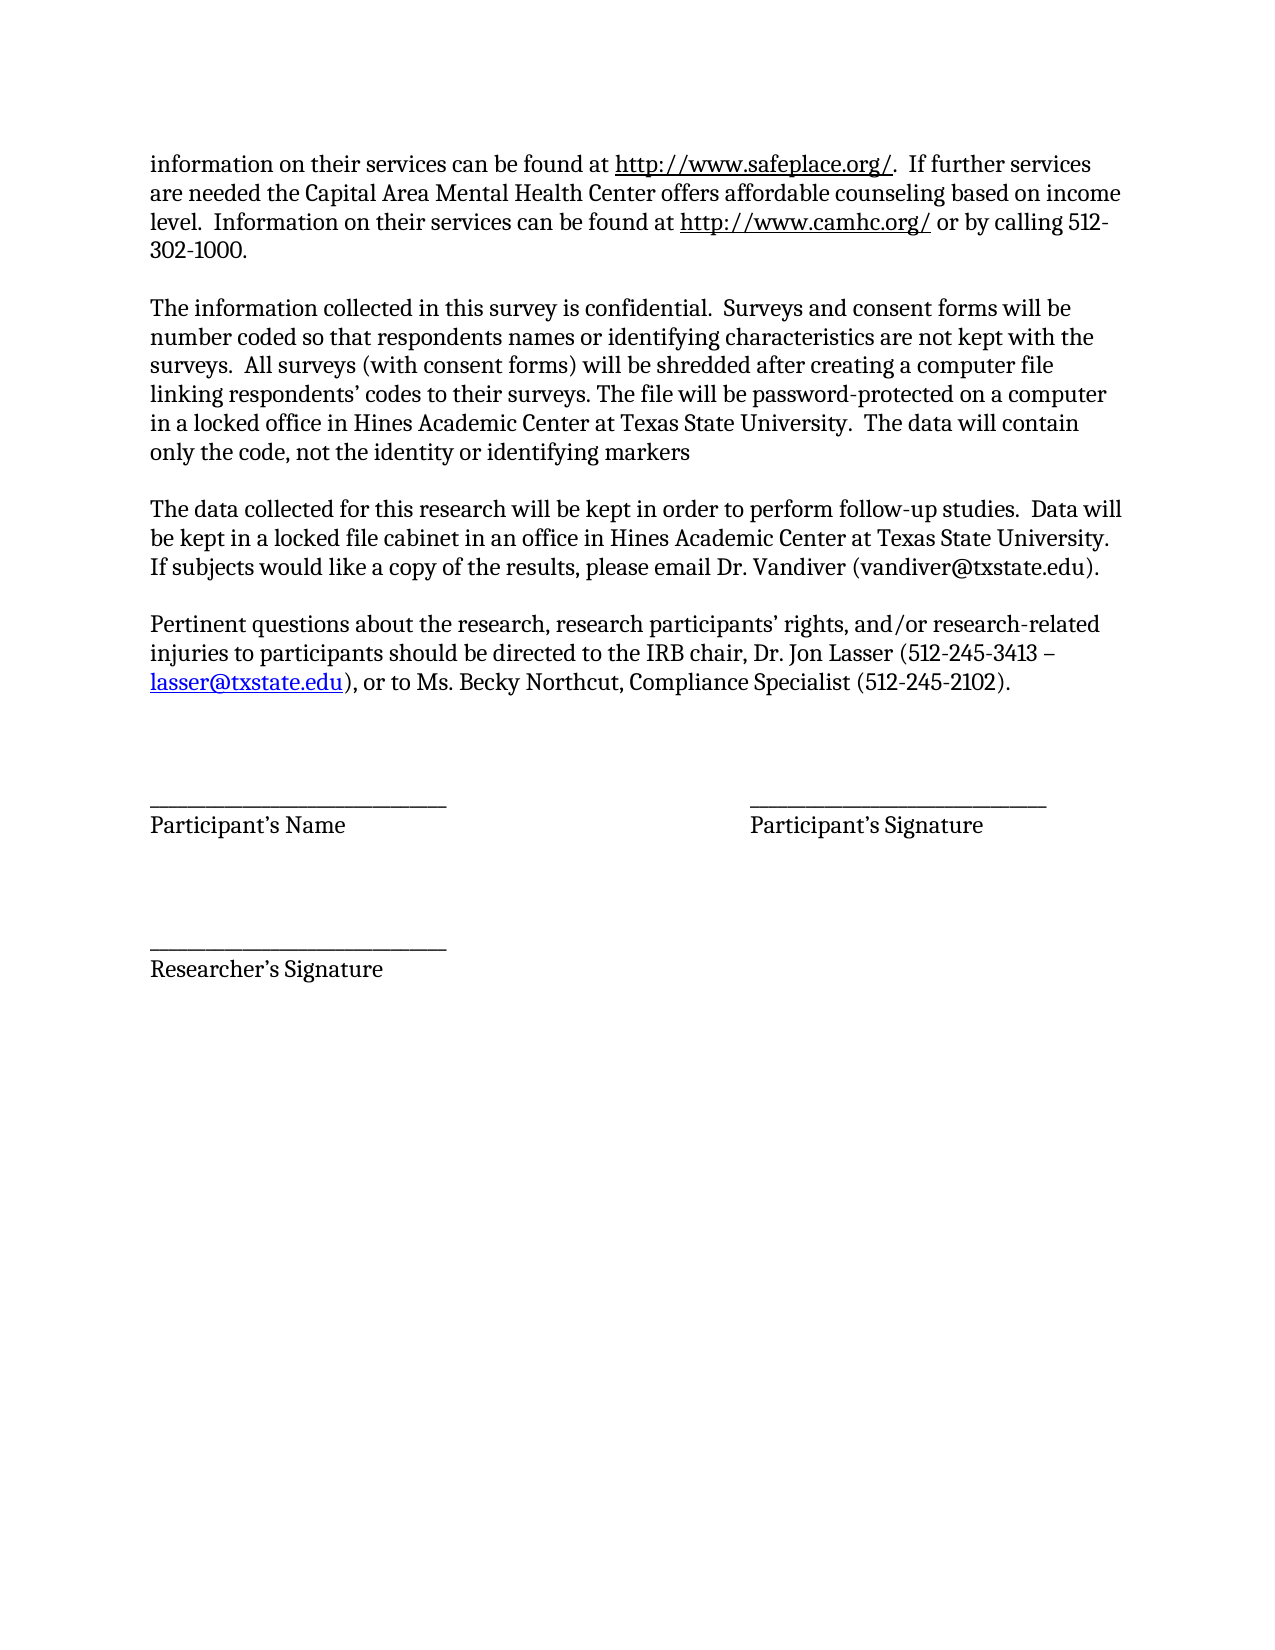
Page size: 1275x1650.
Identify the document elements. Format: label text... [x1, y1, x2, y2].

text Pertinent questions about the research, research participants’ rights, and/or research-related injuries to participants should be directed to the IRB chair, Dr. Jon Lasser (512-245-3413 – lasser@txstate.edu), or to Ms. Becky Northcut, Compliance Specialist (512-245-2102). [150, 610, 1125, 696]
text Participant’s Name Participant’s Signature [150, 811, 1125, 840]
text Researcher’s Signature [150, 955, 1125, 984]
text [150, 150, 1125, 265]
text ________________________________ ________________________________ [150, 782, 1125, 811]
text The data collected for this research will be kept in order to perform follow-up studies. Data will be kept in a locked file cabinet in an office in at . If subjects would like a copy of the results, please email Dr. Vandiver (vandiver@txstate.edu). [150, 495, 1125, 581]
text The information collected in this survey is confidential. Surveys and consent forms will be number coded so that respondents names or identifying characteristics are not kept with the surveys. All surveys (with consent forms) will be shredded after creating a computer file linking respondents’ codes to their surveys. The file will be password-protected on a computer in a locked office in at . The data will contain only the code, not the identity or identifying markers [150, 294, 1125, 466]
text ________________________________ [150, 926, 1125, 955]
